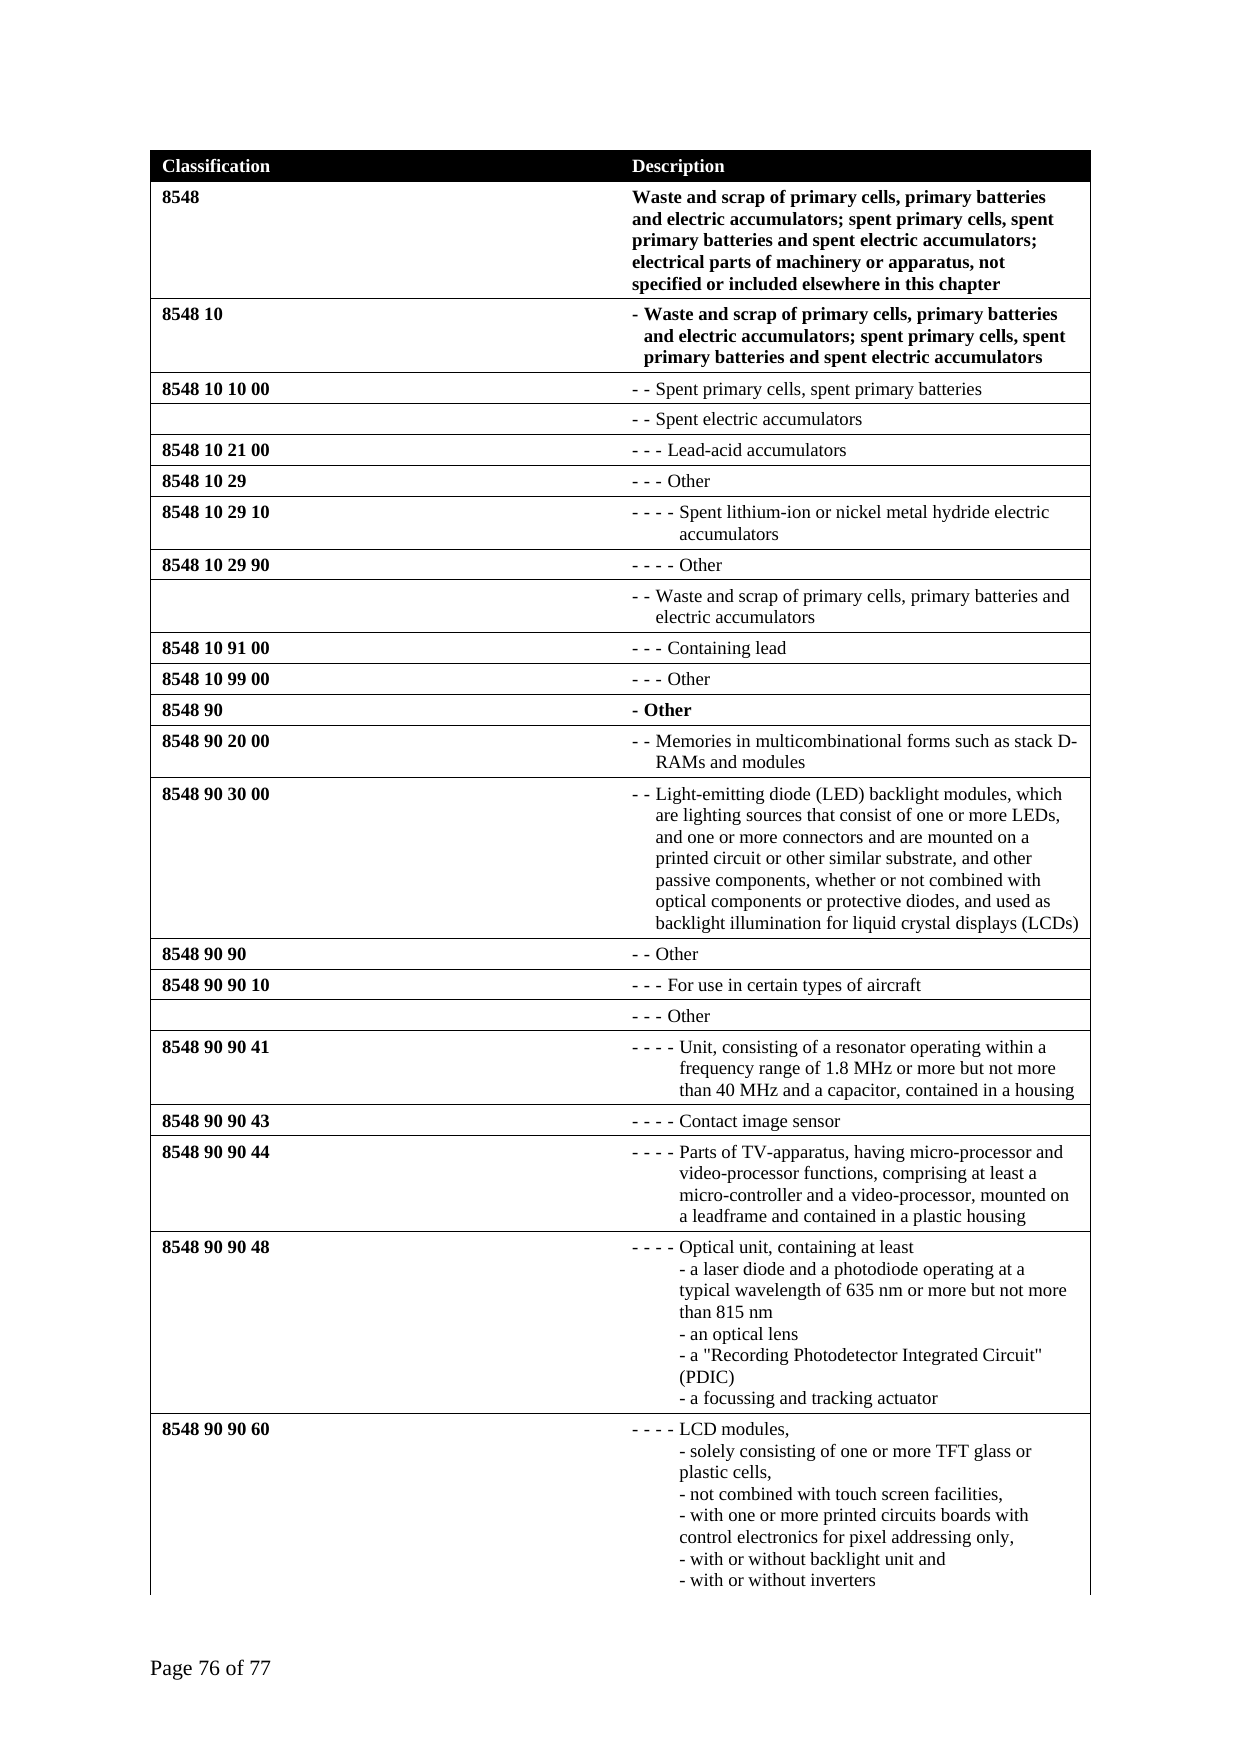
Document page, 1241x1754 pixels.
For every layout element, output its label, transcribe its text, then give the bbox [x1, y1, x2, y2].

table_header Classification [151, 151, 621, 181]
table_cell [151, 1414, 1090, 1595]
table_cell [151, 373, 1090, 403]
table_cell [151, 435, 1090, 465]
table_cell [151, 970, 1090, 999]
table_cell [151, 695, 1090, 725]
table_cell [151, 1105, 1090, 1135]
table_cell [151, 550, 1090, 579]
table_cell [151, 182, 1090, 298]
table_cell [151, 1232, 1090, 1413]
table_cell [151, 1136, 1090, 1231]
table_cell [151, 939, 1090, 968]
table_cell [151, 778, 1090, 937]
table_header Description [621, 151, 1090, 181]
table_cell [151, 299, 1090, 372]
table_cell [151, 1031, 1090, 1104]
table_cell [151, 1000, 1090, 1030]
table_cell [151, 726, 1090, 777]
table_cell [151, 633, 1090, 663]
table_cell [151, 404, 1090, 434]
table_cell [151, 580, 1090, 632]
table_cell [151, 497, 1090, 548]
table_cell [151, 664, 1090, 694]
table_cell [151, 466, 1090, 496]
